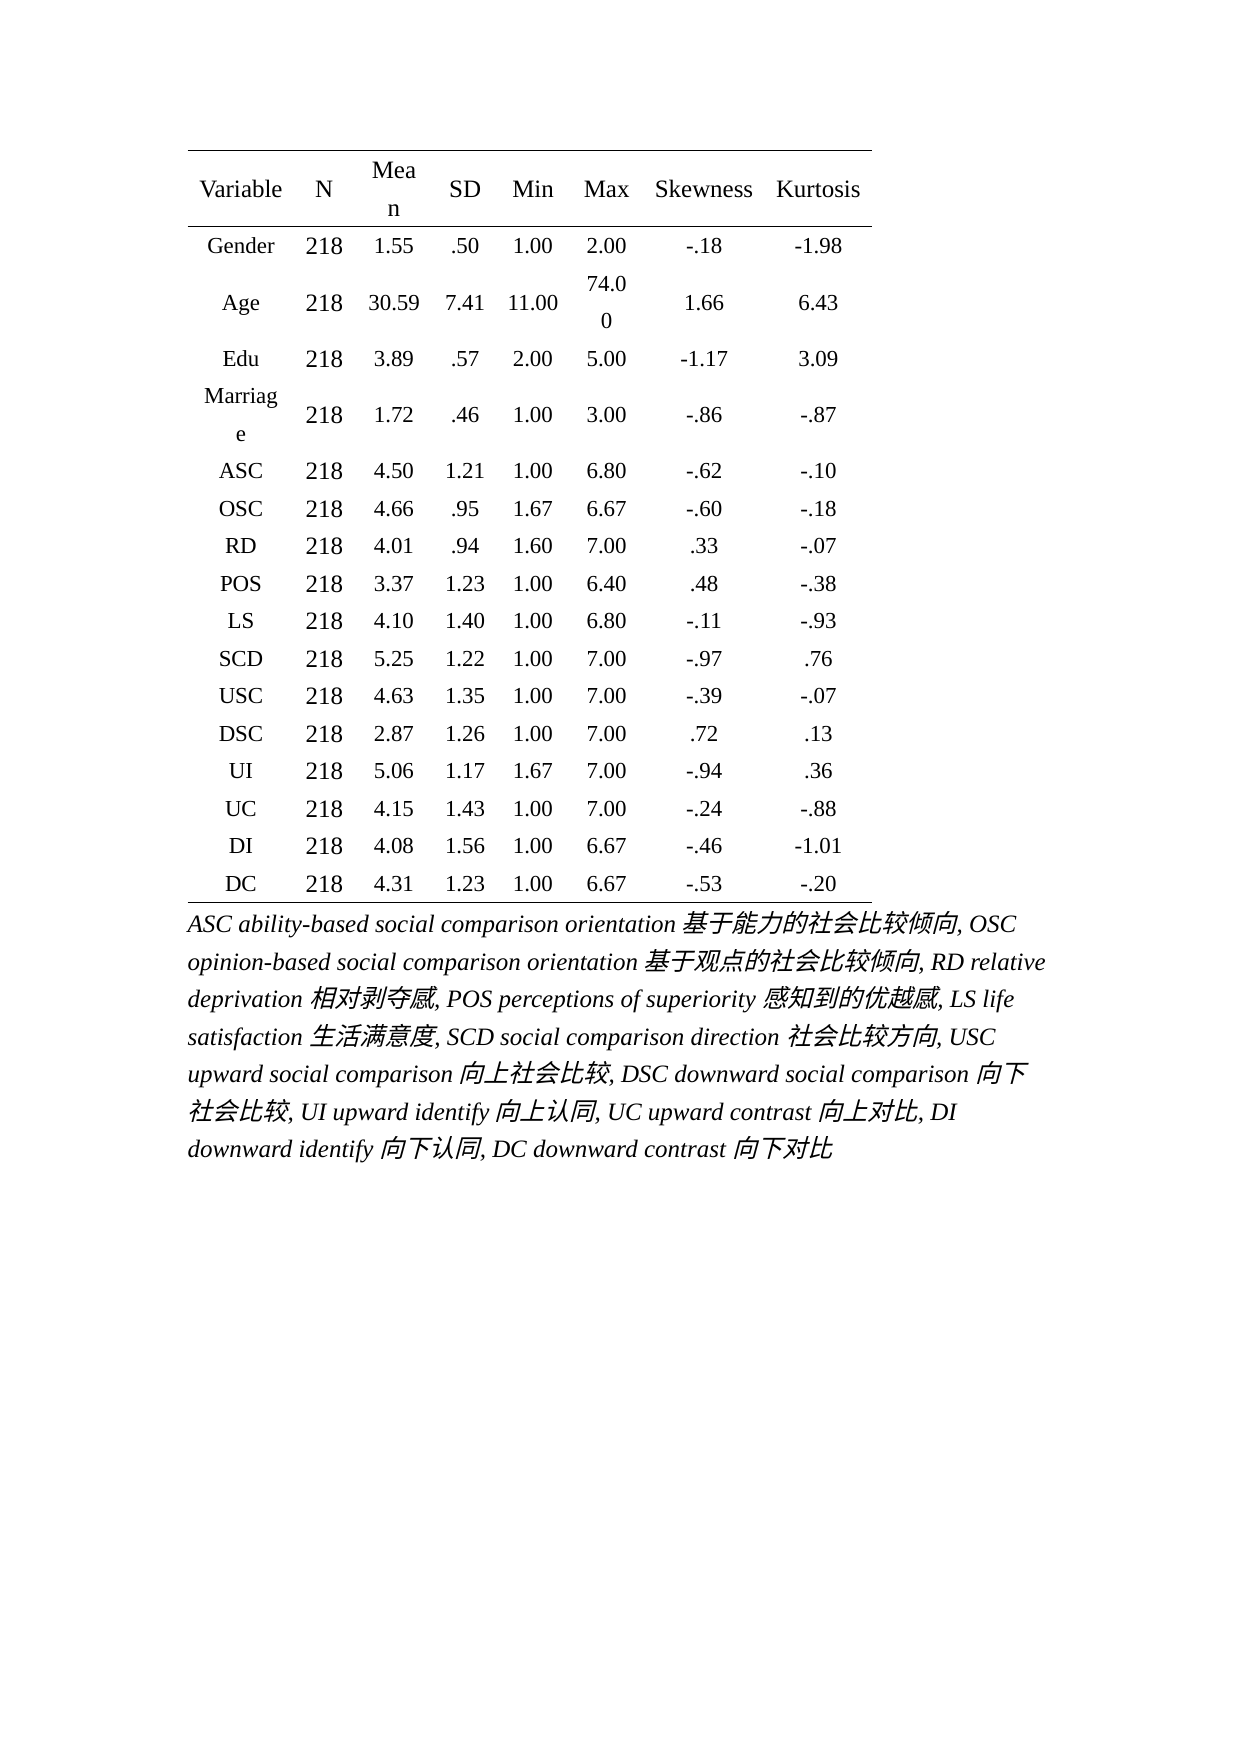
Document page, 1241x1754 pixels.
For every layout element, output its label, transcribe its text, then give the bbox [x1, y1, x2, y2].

table_header Variable [188, 151, 294, 226]
table_cell .33 [643, 527, 764, 564]
table_cell -.97 [643, 640, 764, 677]
table_cell .13 [765, 715, 872, 752]
table_cell 1.00 [496, 640, 569, 677]
table_cell 1.40 [434, 602, 496, 639]
table_cell 5.00 [569, 340, 643, 377]
table_cell 218 [294, 377, 354, 452]
table_cell -.86 [643, 377, 764, 452]
table_cell -.20 [765, 865, 872, 902]
table_cell 7.00 [569, 640, 643, 677]
table_cell 1.00 [496, 452, 569, 489]
table_cell -.53 [643, 865, 764, 902]
table_cell OSC [188, 490, 294, 527]
table_cell -.24 [643, 790, 764, 827]
table_cell 1.00 [496, 565, 569, 602]
table_cell 1.22 [434, 640, 496, 677]
table_cell 218 [294, 565, 354, 602]
table_cell -.93 [765, 602, 872, 639]
table_header Min [496, 151, 569, 226]
table_cell 5.06 [354, 752, 433, 789]
table_cell UC [188, 790, 294, 827]
table_header Max [569, 151, 643, 226]
table_cell 1.00 [496, 377, 569, 452]
table_cell 1.66 [643, 265, 764, 339]
table_cell DI [188, 827, 294, 864]
table_cell 4.63 [354, 677, 433, 714]
table_cell 6.80 [569, 602, 643, 639]
table_cell 4.50 [354, 452, 433, 489]
table_cell .50 [434, 227, 496, 264]
table_cell -.18 [643, 227, 764, 264]
table_cell 1.00 [496, 790, 569, 827]
table_cell Age [188, 265, 294, 339]
table_cell .95 [434, 490, 496, 527]
table_header Skewness [643, 151, 764, 226]
table_cell .72 [643, 715, 764, 752]
table_cell -1.17 [643, 340, 764, 377]
table_cell 1.67 [496, 490, 569, 527]
table_cell -.88 [765, 790, 872, 827]
table_cell .94 [434, 527, 496, 564]
table_cell DC [188, 865, 294, 902]
table_header N [294, 151, 354, 226]
table_cell 218 [294, 527, 354, 564]
table_cell 4.08 [354, 827, 433, 864]
table_cell 1.56 [434, 827, 496, 864]
table_cell 1.35 [434, 677, 496, 714]
table_cell 218 [294, 452, 354, 489]
table_header Mean [354, 151, 433, 226]
table_cell UI [188, 752, 294, 789]
table_cell 6.67 [569, 865, 643, 902]
table_cell 1.23 [434, 565, 496, 602]
table_cell -1.98 [765, 227, 872, 264]
table_cell 6.67 [569, 490, 643, 527]
table_cell 6.80 [569, 452, 643, 489]
table_cell 7.00 [569, 752, 643, 789]
table_cell 7.00 [569, 677, 643, 714]
table_cell 3.00 [569, 377, 643, 452]
table_cell Gender [188, 227, 294, 264]
table_cell .46 [434, 377, 496, 452]
table_cell 3.37 [354, 565, 433, 602]
table_cell 218 [294, 340, 354, 377]
table_cell 4.01 [354, 527, 433, 564]
table_cell ASC [188, 452, 294, 489]
table_cell 1.43 [434, 790, 496, 827]
table_cell 4.31 [354, 865, 433, 902]
table_cell 1.00 [496, 602, 569, 639]
table_cell DSC [188, 715, 294, 752]
table_cell 1.21 [434, 452, 496, 489]
table_cell .57 [434, 340, 496, 377]
table_cell -.18 [765, 490, 872, 527]
table_cell 218 [294, 640, 354, 677]
table_cell 1.00 [496, 227, 569, 264]
table_cell -.10 [765, 452, 872, 489]
table_cell -.11 [643, 602, 764, 639]
table_cell 2.00 [569, 227, 643, 264]
table_header Kurtosis [765, 151, 872, 226]
table_cell LS [188, 602, 294, 639]
table_cell 218 [294, 752, 354, 789]
table_cell -.07 [765, 677, 872, 714]
table_cell .76 [765, 640, 872, 677]
table_cell 1.60 [496, 527, 569, 564]
table_cell 2.00 [496, 340, 569, 377]
table_cell 7.41 [434, 265, 496, 339]
table_cell .36 [765, 752, 872, 789]
table_cell 1.00 [496, 865, 569, 902]
table_cell 1.72 [354, 377, 433, 452]
table_cell 74.00 [569, 265, 643, 339]
table_cell -.60 [643, 490, 764, 527]
table_cell -.38 [765, 565, 872, 602]
table_cell 6.43 [765, 265, 872, 339]
table_cell -.94 [643, 752, 764, 789]
table_cell 7.00 [569, 715, 643, 752]
table_cell 11.00 [496, 265, 569, 339]
table_cell 6.40 [569, 565, 643, 602]
table_cell 1.17 [434, 752, 496, 789]
table_cell 2.87 [354, 715, 433, 752]
table_cell 30.59 [354, 265, 433, 339]
table_cell -.07 [765, 527, 872, 564]
table_cell 1.00 [496, 827, 569, 864]
table_cell .48 [643, 565, 764, 602]
table_cell 4.15 [354, 790, 433, 827]
table_cell POS [188, 565, 294, 602]
table_cell 4.66 [354, 490, 433, 527]
table_cell 1.00 [496, 715, 569, 752]
table_cell 6.67 [569, 827, 643, 864]
table_cell 7.00 [569, 527, 643, 564]
table_cell 218 [294, 677, 354, 714]
table_cell 218 [294, 827, 354, 864]
table_cell SCD [188, 640, 294, 677]
table_cell -.87 [765, 377, 872, 452]
table_cell 218 [294, 715, 354, 752]
table_cell RD [188, 527, 294, 564]
table_cell -1.01 [765, 827, 872, 864]
table_cell Edu [188, 340, 294, 377]
table_cell Marriage [188, 377, 294, 452]
table_cell -.39 [643, 677, 764, 714]
table_cell USC [188, 677, 294, 714]
table_cell 218 [294, 865, 354, 902]
table_cell -.62 [643, 452, 764, 489]
table_cell 5.25 [354, 640, 433, 677]
table_cell 1.23 [434, 865, 496, 902]
table_cell 3.09 [765, 340, 872, 377]
table_cell -.46 [643, 827, 764, 864]
table_cell 1.00 [496, 677, 569, 714]
table_cell 1.55 [354, 227, 433, 264]
table_cell 4.10 [354, 602, 433, 639]
table_cell 218 [294, 227, 354, 264]
table_cell 7.00 [569, 790, 643, 827]
table_header SD [434, 151, 496, 226]
table_cell 218 [294, 790, 354, 827]
table_cell 1.26 [434, 715, 496, 752]
table_cell 218 [294, 265, 354, 339]
table_cell 3.89 [354, 340, 433, 377]
table_cell 1.67 [496, 752, 569, 789]
text ASC ability-based social comparison orientation基于能力的社会比较倾向, OSC opinion-based social comparison orientation基于观点的社会比较倾向, RD relative deprivation 相对剥夺感, POS perceptions of superiority 感知到的优越感, LS life satisfaction 生活满意度, SCD social comparison direction 社会比较方向, USC upward social comparison向上社会比较, DSC downward social comparison 向下社会比较, UI upward identify向上认同, UC upward contrast 向上对比, DI downward identify 向下认同, DC downward contrast 向下对比 [187, 903, 1053, 1166]
table_cell 218 [294, 490, 354, 527]
table_cell 218 [294, 602, 354, 639]
